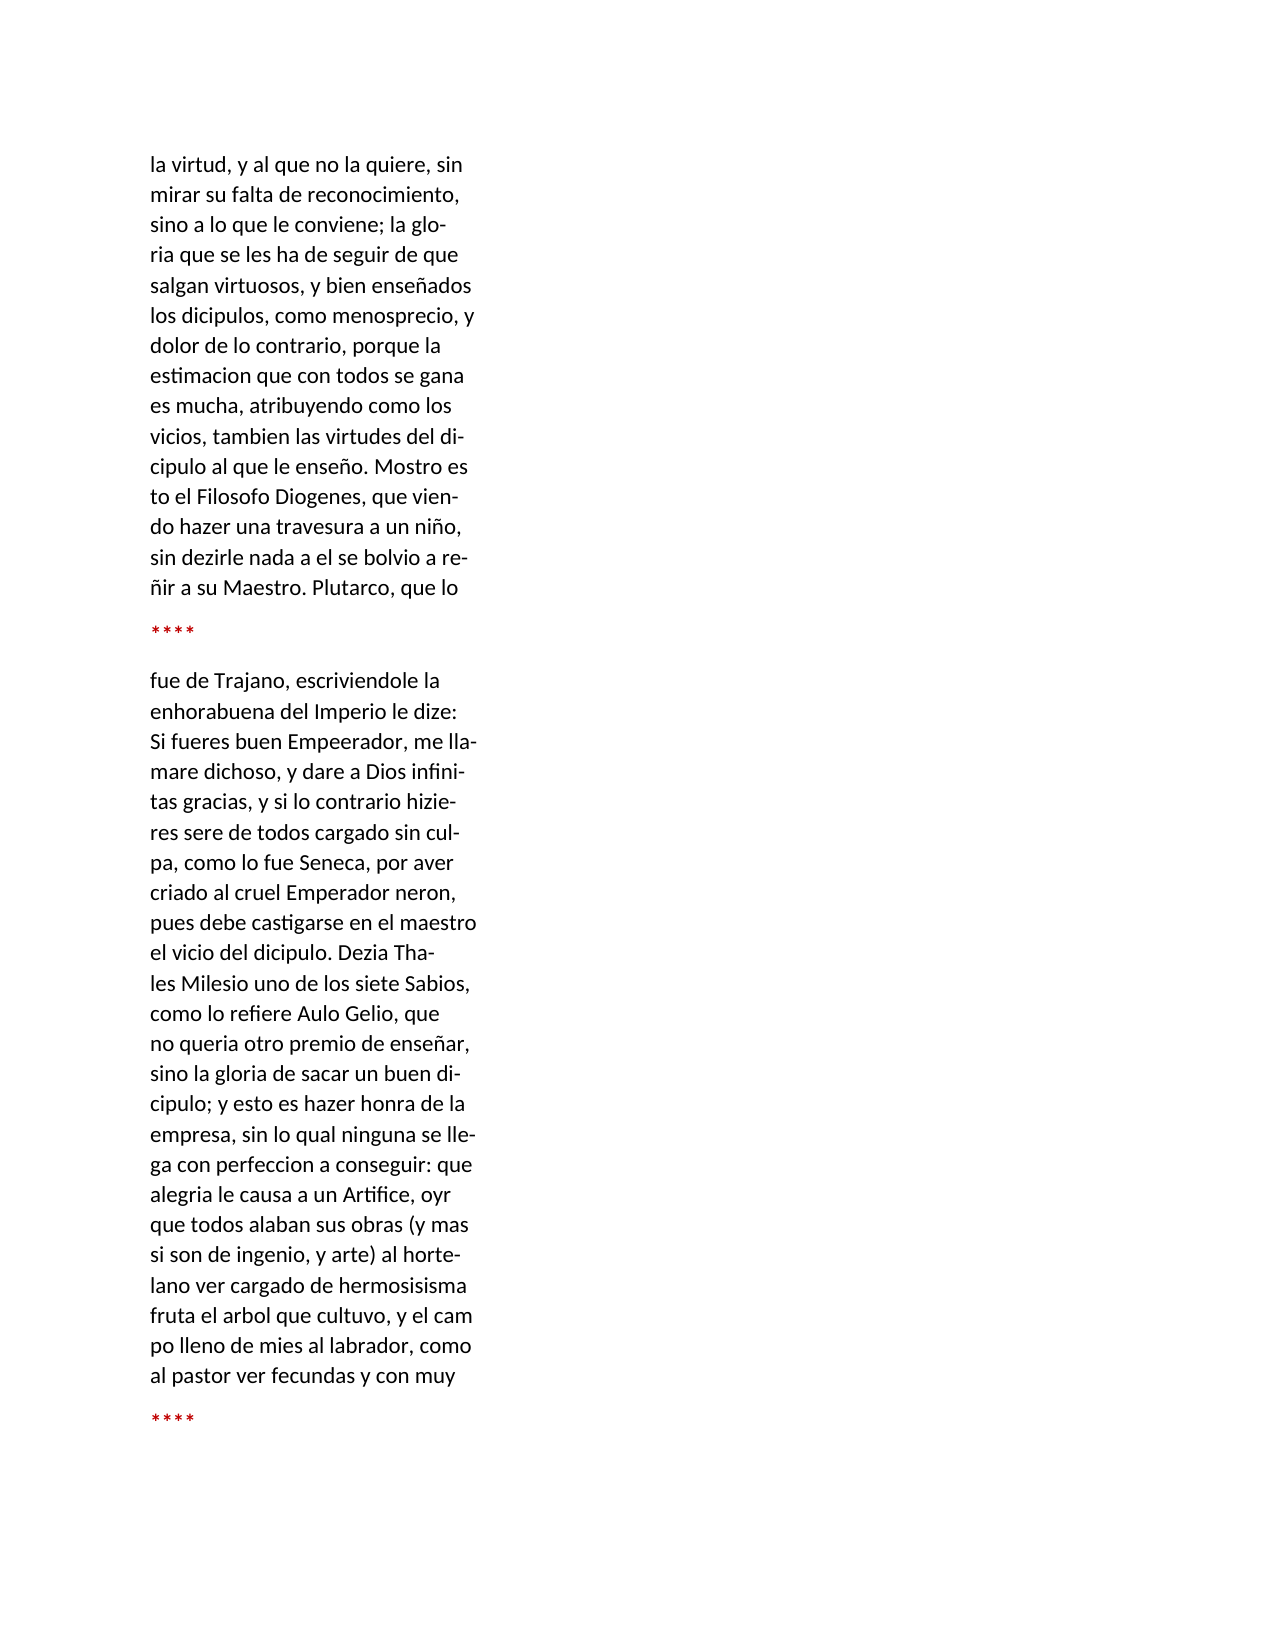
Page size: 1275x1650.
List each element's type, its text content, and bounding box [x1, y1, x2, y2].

text **** [150, 620, 1125, 648]
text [150, 150, 1125, 601]
text fue de Trajano, escriviendole la enhorabuena del Imperio le dize: Si fueres buen Empeerador, me lla- mare dichoso, y dare a Dios infini- tas gracias, y si lo contrario hizie- res sere de todos cargado sin cul- pa, como lo fue Seneca, por aver criado al cruel Emperador neron, pues debe castigarse en el maestro el vicio del dicipulo. Dezia Tha- les Milesio uno de los siete Sabios, como lo refiere Aulo Gelio, que no queria otro premio de enseñar, sino la gloria de sacar un buen di- cipulo; y esto es hazer honra de la empresa, sin lo qual ninguna se lle- ga con perfeccion a conseguir: que alegria le causa a un Artifice, oyr que todos alaban sus obras (y mas si son de ingenio, y arte) al horte- lano ver cargado de hermosisisma fruta el arbol que cultuvo, y el cam po lleno de mies al labrador, como al pastor ver fecundas y con muy [150, 667, 1125, 1389]
text **** [150, 1408, 1125, 1436]
